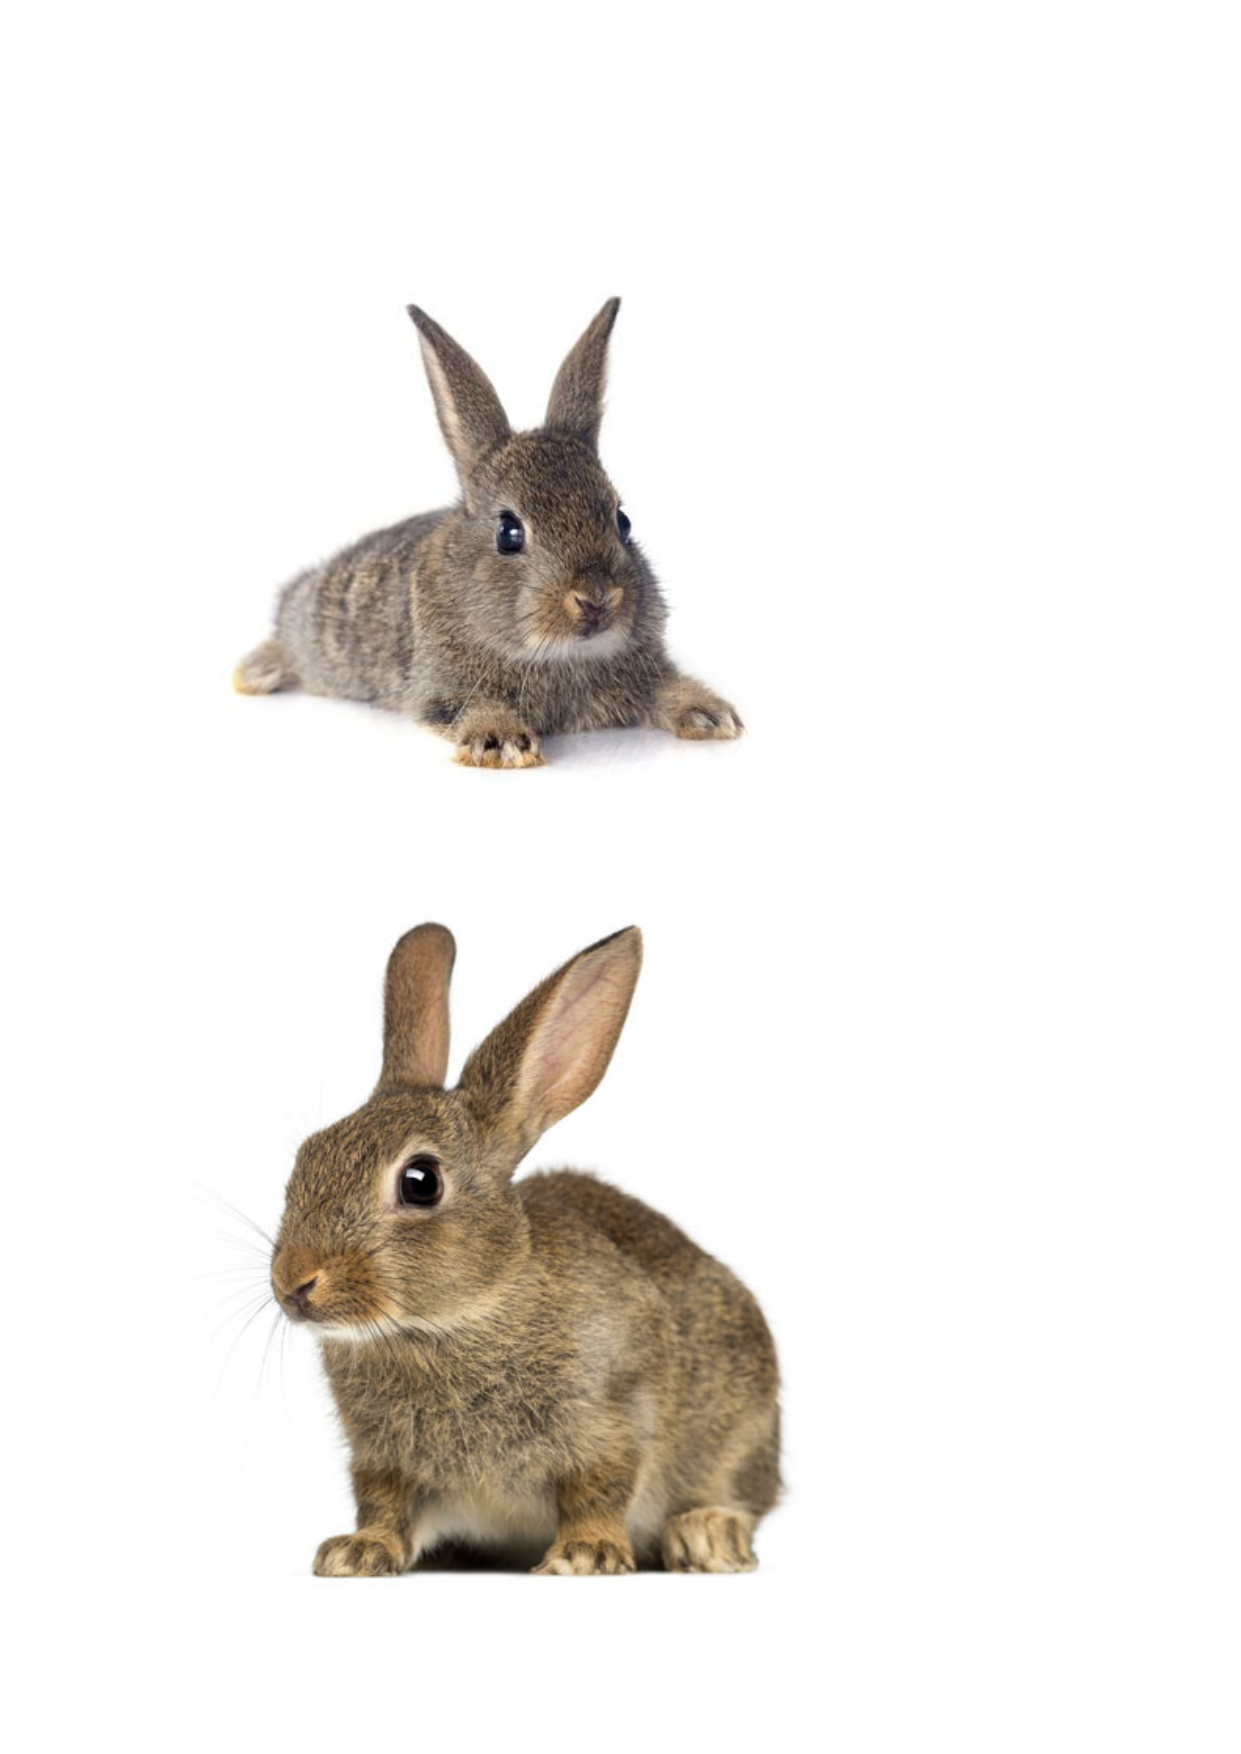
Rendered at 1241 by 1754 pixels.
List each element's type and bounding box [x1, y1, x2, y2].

picture [147, 267, 867, 803]
picture [147, 887, 851, 1594]
